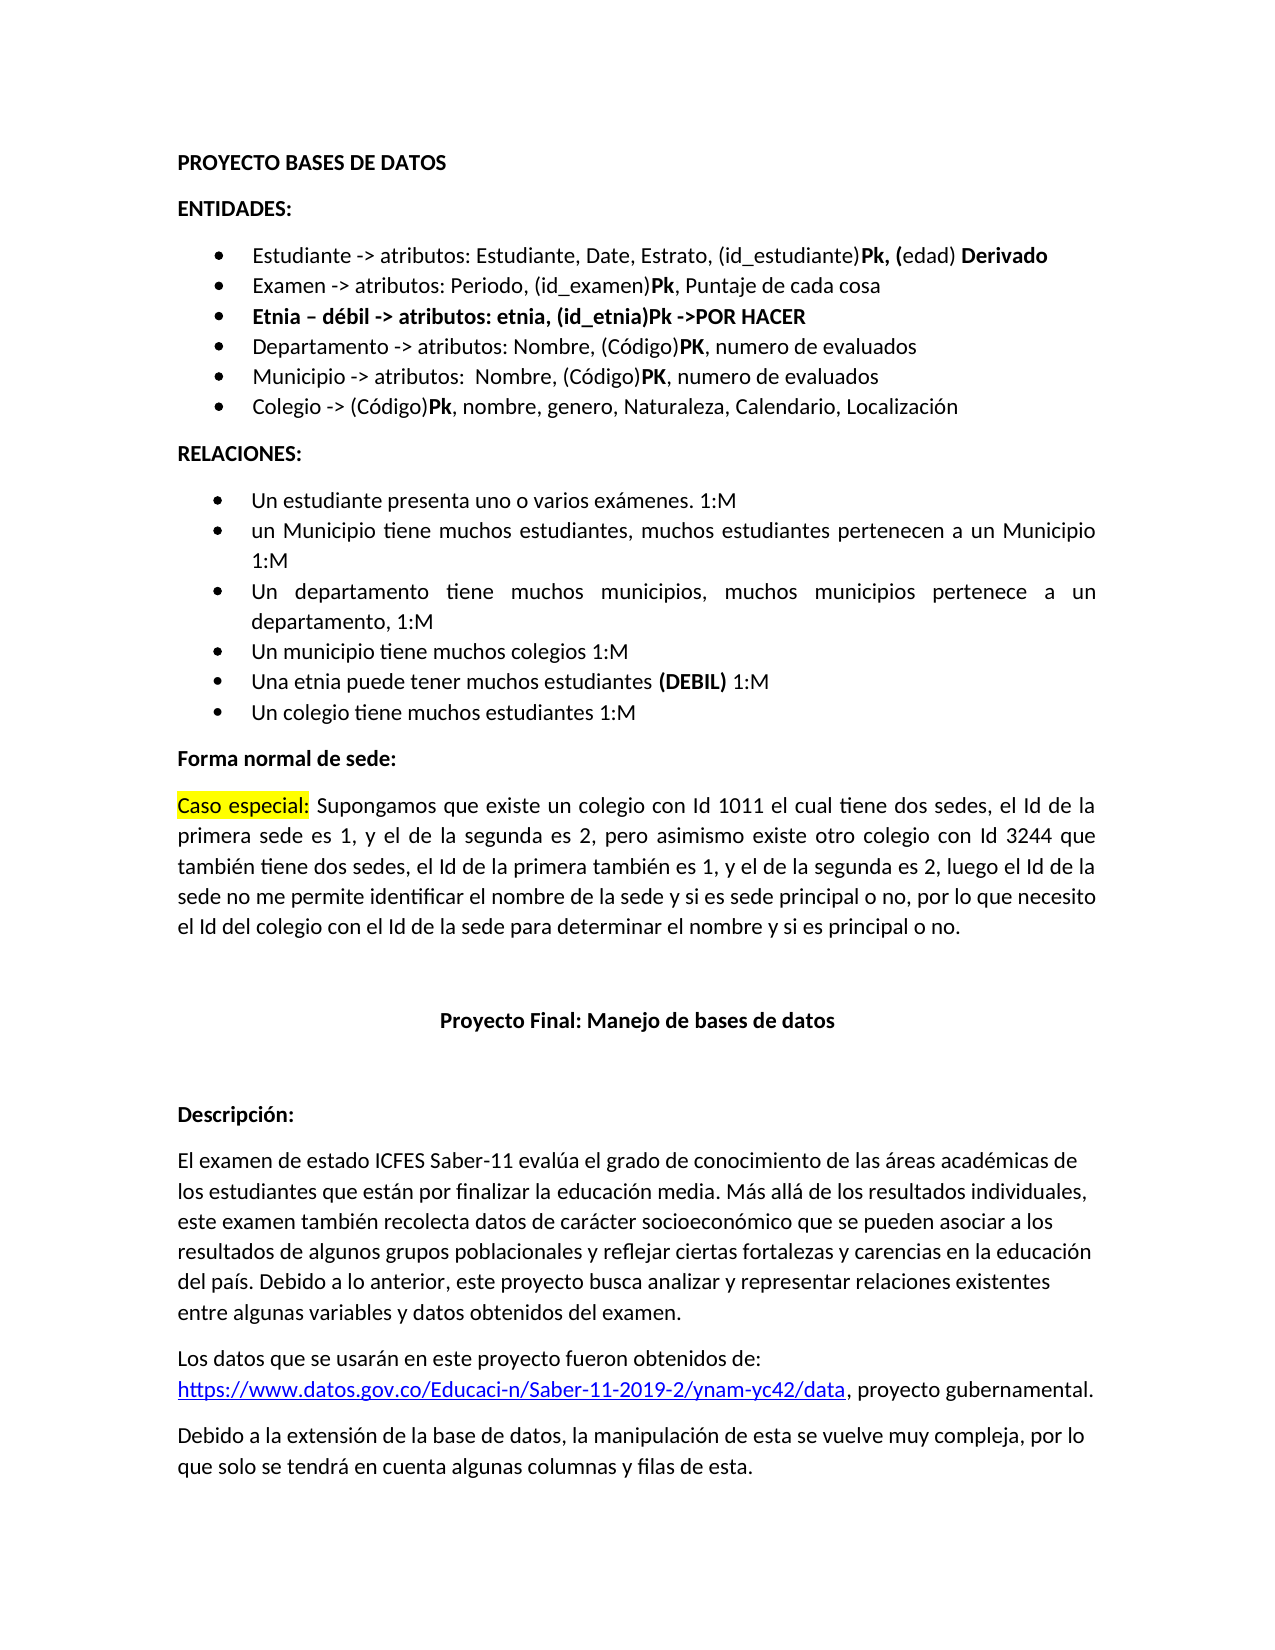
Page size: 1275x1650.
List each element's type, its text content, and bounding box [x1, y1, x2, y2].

text PROYECTO BASES DE DATOS [177, 148, 1098, 176]
text Forma normal de sede: [177, 744, 1098, 772]
list Estudiante -> atributos: Estudiante, Date, Estrato, (id_estudiante)Pk, (edad) Derivado [215, 241, 1098, 269]
list Departamento -> atributos: Nombre, (Código)PK, numero de evaluados [215, 332, 1098, 360]
list Una etnia puede tener muchos estudiantes (DEBIL) 1:M [213, 667, 1098, 695]
text El examen de estado ICFES Saber-11 evalúa el grado de conocimiento de las áreas académicas de los estudiantes que están por finalizar la educación media. Más allá de los resultados individuales, este examen también recolecta datos de carácter socioeconómico que se pueden asociar a los resultados de algunos grupos poblacionales y reflejar ciertas fortalezas y carencias en la educación del país. Debido a lo anterior, este proyecto busca analizar y representar relaciones existentes entre algunas variables y datos obtenidos del examen. [177, 1147, 1098, 1326]
text Caso especial: Supongamos que existe un colegio con Id 1011 el cual tiene dos sedes, el Id de la primera sede es 1, y el de la segunda es 2, pero asimismo existe otro colegio con Id 3244 que también tiene dos sedes, el Id de la primera también es 1, y el de la segunda es 2, luego el Id de la sede no me permite identificar el nombre de la sede y si es sede principal o no, por lo que necesito el Id del colegio con el Id de la sede para determinar el nombre y si es principal o no. [177, 791, 1098, 940]
text ENTIDADES: [177, 194, 1098, 222]
list Un departamento tiene muchos municipios, muchos municipios pertenece a un departamento, 1:M [213, 577, 1098, 635]
list Examen -> atributos: Periodo, (id_examen)Pk, Puntaje de cada cosa [215, 272, 1098, 299]
list Etnia – débil -> atributos: etnia, (id_etnia)Pk ->POR HACER [215, 302, 1098, 330]
list Un estudiante presenta uno o varios exámenes. 1:M [213, 486, 1098, 514]
text RELACIONES: [177, 439, 1098, 467]
text Proyecto Final: Manejo de bases de datos [177, 1006, 1098, 1034]
list un Municipio tiene muchos estudiantes, muchos estudiantes pertenecen a un Municipio 1:M [213, 516, 1098, 574]
text Los datos que se usarán en este proyecto fueron obtenidos de: https://www.datos.gov.co/Educaci-n/Saber-11-2019-2/ynam-yc42/data, proyecto gubernamental. [177, 1344, 1098, 1403]
list Municipio -> atributos: Nombre, (Código)PK, numero de evaluados [215, 362, 1098, 390]
list Un municipio tiene muchos colegios 1:M [213, 637, 1098, 665]
list Colegio -> (Código)Pk, nombre, genero, Naturaleza, Calendario, Localización [215, 392, 1098, 420]
list Un colegio tiene muchos estudiantes 1:M [213, 698, 1098, 726]
text Debido a la extensión de la base de datos, la manipulación de esta se vuelve muy compleja, por lo que solo se tendrá en cuenta algunas columnas y filas de esta. [177, 1422, 1098, 1480]
text Descripción: [177, 1100, 1098, 1128]
